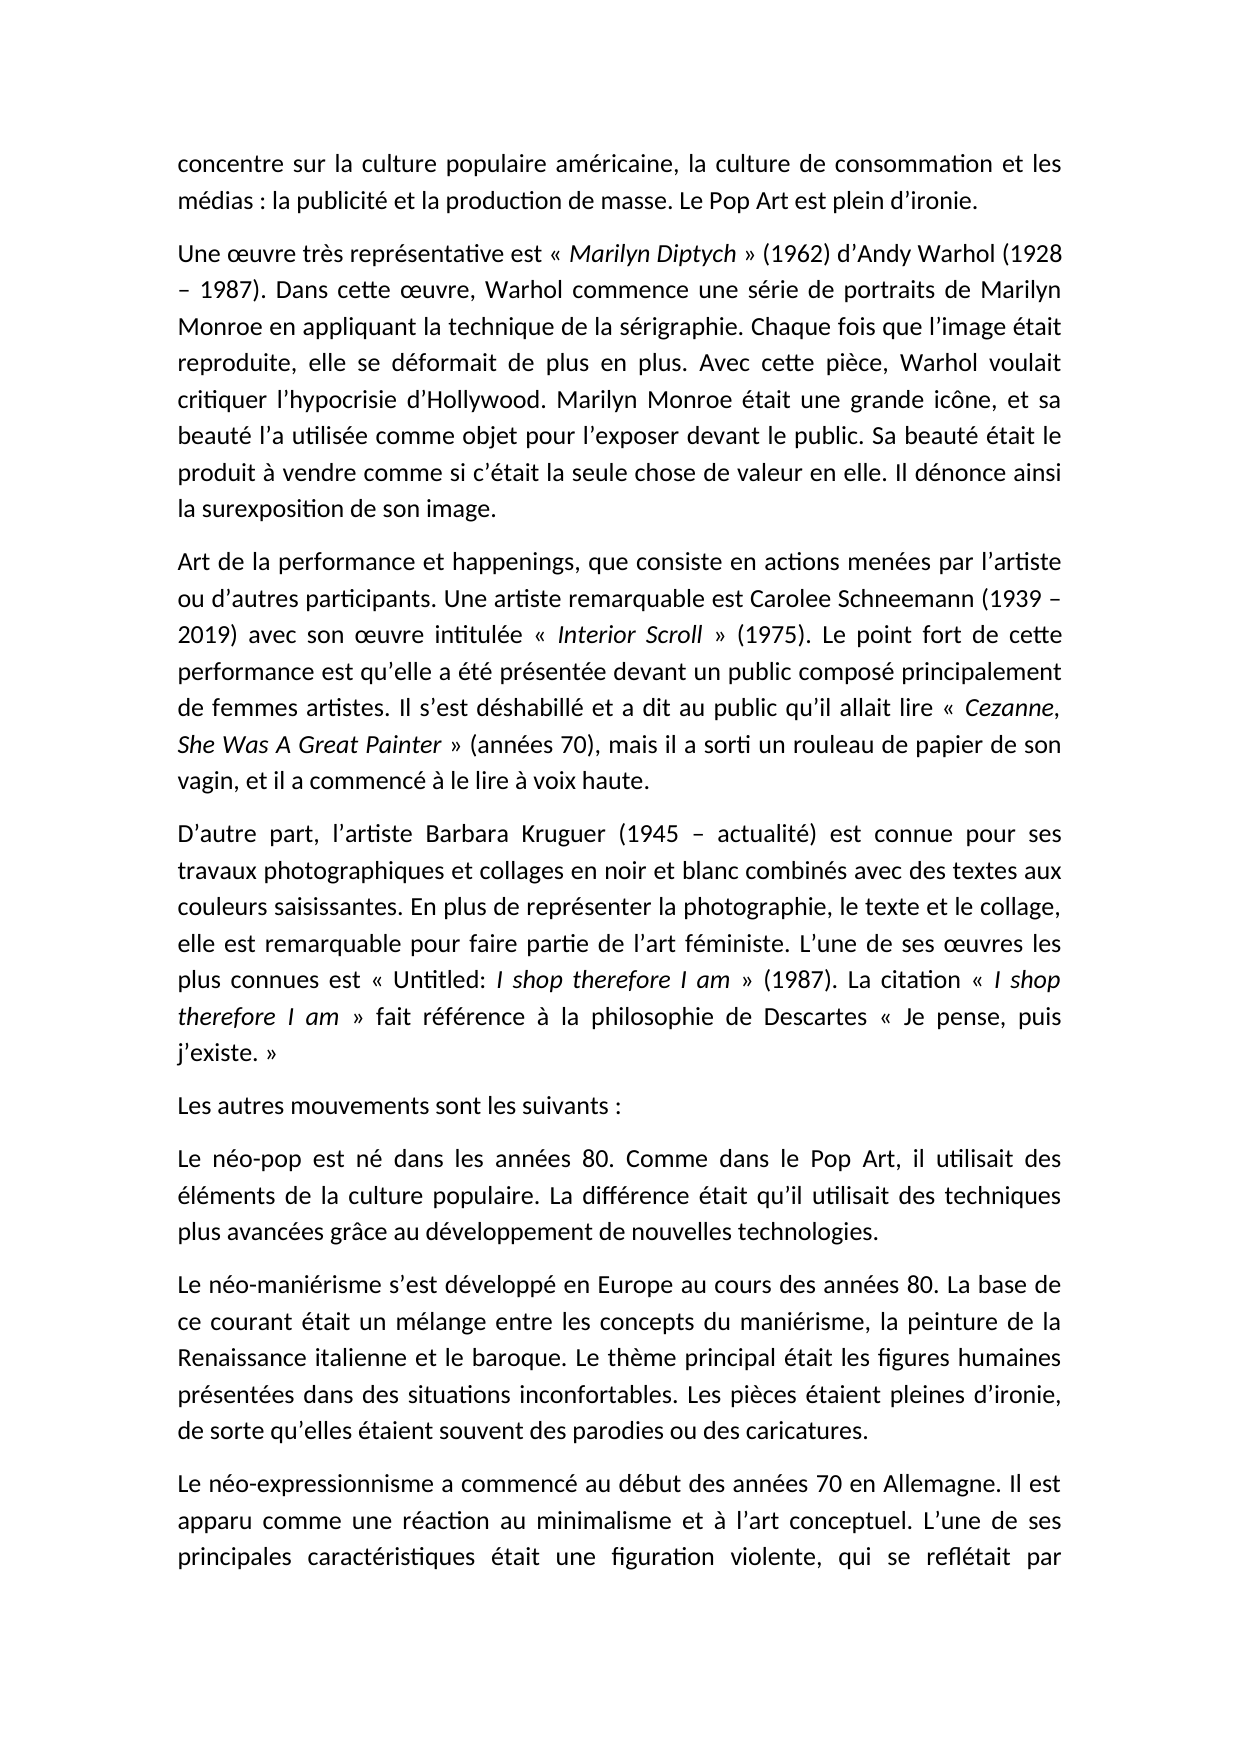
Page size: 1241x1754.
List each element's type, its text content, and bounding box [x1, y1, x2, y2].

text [177, 1467, 1063, 1572]
text D’autre part, l’artiste Barbara Kruguer (1945 – actualité) est connue pour ses travaux photographiques et collages en noir et blanc combinés avec des textes aux couleurs saisissantes. En plus de représenter la photographie, le texte et le collage, elle est remarquable pour faire partie de l’art féministe. L’une de ses œuvres les plus connues est « Untitled: I shop therefore I am » (1987). La citation « I shop therefore I am » fait référence à la philosophie de Descartes « Je pense, puis j’existe. » [177, 817, 1063, 1068]
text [177, 148, 1063, 216]
text Le néo-maniérisme s’est développé en Europe au cours des années 80. La base de ce courant était un mélange entre les concepts du maniérisme, la peinture de la Renaissance italienne et le baroque. Le thème principal était les figures humaines présentées dans des situations inconfortables. Les pièces étaient pleines d’ironie, de sorte qu’elles étaient souvent des parodies ou des caricatures. [177, 1268, 1063, 1446]
text Art de la performance et happenings, que consiste en actions menées par l’artiste ou d’autres participants. Une artiste remarquable est Carolee Schneemann (1939 – 2019) avec son œuvre intitulée « Interior Scroll » (1975). Le point fort de cette performance est qu’elle a été présentée devant un public composé principalement de femmes artistes. Il s’est déshabillé et a dit au public qu’il allait lire « Cezanne, She Was A Great Painter » (années 70), mais il a sorti un rouleau de papier de son vagin, et il a commencé à le lire à voix haute. [177, 546, 1063, 796]
text Les autres mouvements sont les suivants : [177, 1089, 1063, 1121]
text Une œuvre très représentative est « Marilyn Diptych » (1962) d’Andy Warhol (1928 – 1987). Dans cette œuvre, Warhol commence une série de portraits de Marilyn Monroe en appliquant la technique de la sérigraphie. Chaque fois que l’image était reproduite, elle se déformait de plus en plus. Avec cette pièce, Warhol voulait critiquer l’hypocrisie d’Hollywood. Marilyn Monroe était une grande icône, et sa beauté l’a utilisée comme objet pour l’exposer devant le public. Sa beauté était le produit à vendre comme si c’était la seule chose de valeur en elle. Il dénonce ainsi la surexposition de son image. [177, 237, 1063, 524]
text Le néo-pop est né dans les années 80. Comme dans le Pop Art, il utilisait des éléments de la culture populaire. La différence était qu’il utilisait des techniques plus avancées grâce au développement de nouvelles technologies. [177, 1142, 1063, 1247]
